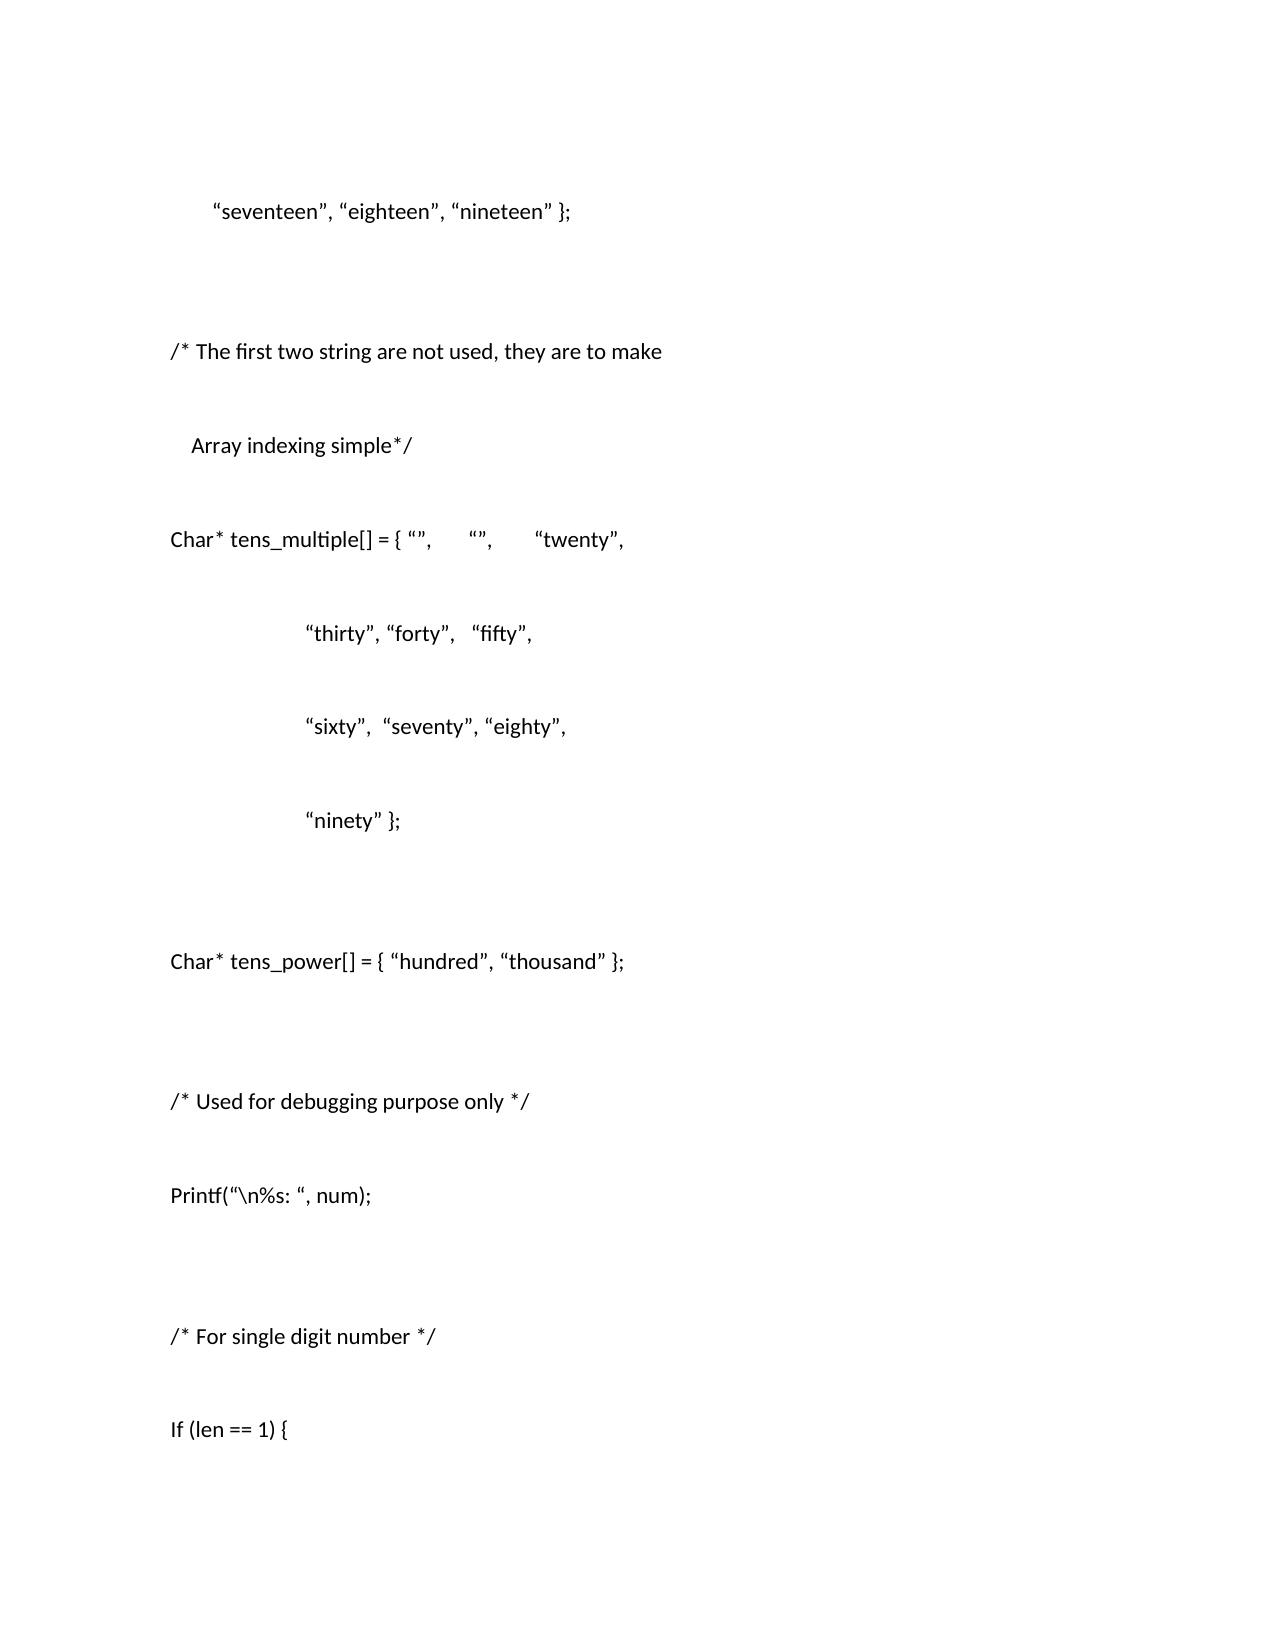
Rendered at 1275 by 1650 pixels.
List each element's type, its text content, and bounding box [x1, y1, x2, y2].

text Array indexing simple*/ [150, 431, 1125, 459]
text Printf(“\n%s: “, num); [150, 1181, 1125, 1209]
text Char* tens_multiple[] = { “”, “”, “twenty”, [150, 525, 1125, 553]
text “seventeen”, “eighteen”, “nineteen” }; [150, 197, 1125, 225]
text If (len == 1) { [150, 1416, 1125, 1444]
text /* The first two string are not used, they are to make [150, 337, 1125, 366]
text “sixty”, “seventy”, “eighty”, [150, 712, 1125, 741]
text /* Used for debugging purpose only */ [150, 1087, 1125, 1116]
text Char* tens_power[] = { “hundred”, “thousand” }; [150, 947, 1125, 975]
text “ninety” }; [150, 806, 1125, 834]
text /* For single digit number */ [150, 1322, 1125, 1350]
text “thirty”, “forty”, “fifty”, [150, 619, 1125, 647]
